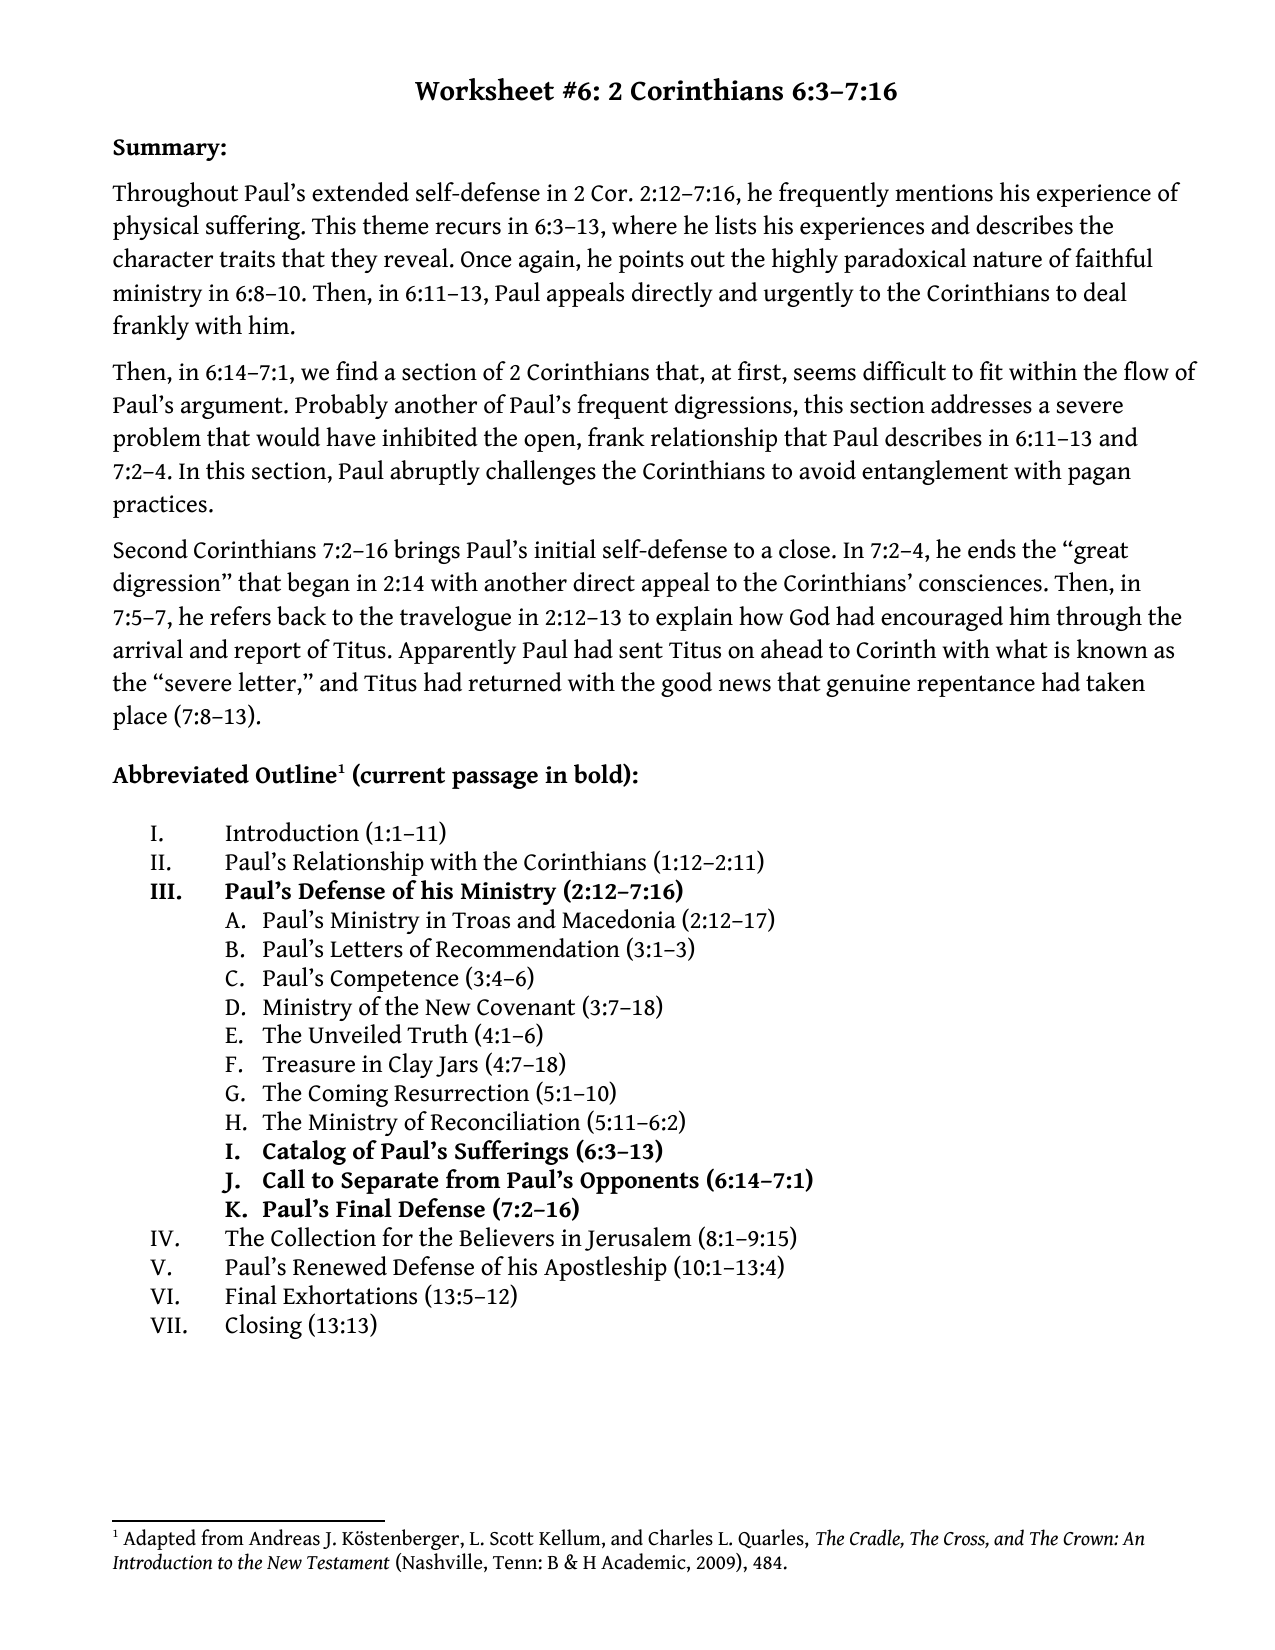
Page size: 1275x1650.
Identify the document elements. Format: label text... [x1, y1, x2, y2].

list Paul’s Ministry in Troas and Macedonia (2:12–17) [225, 906, 1200, 935]
list The Collection for the Believers in Jerusalem (8:1–9:15) [150, 1225, 1200, 1254]
list Closing (13:13) [150, 1312, 1200, 1341]
list Paul’s Relationship with the Corinthians (1:12–2:11) [150, 848, 1200, 877]
list Call to Separate from Paul’s Opponents (6:14–7:1) [225, 1167, 1200, 1196]
list Paul’s Letters of Recommendation (3:1–3) [225, 935, 1200, 964]
text Then, in 6:14–7:1, we find a section of 2 Corinthians that, at first, seems difficult to fit within the flow of Paul’s argument. Probably another of Paul’s frequent digressions, this section addresses a severe problem that would have inhibited the open, frank relationship that Paul describes in 6:11–13 and 7:2–4. In this section, Paul abruptly challenges the Corinthians to avoid entanglement with pagan practices. [112, 358, 1200, 520]
list Final Exhortations (13:5–12) [150, 1283, 1200, 1312]
text Throughout Paul’s extended self-defense in 2 Cor. 2:12–7:16, he frequently mentions his experience of physical suffering. This theme recurs in 6:3–13, where he lists his experiences and describes the character traits that they reveal. Once again, he points out the highly paradoxical nature of faithful ministry in 6:8–10. Then, in 6:11–13, Paul appeals directly and urgently to the Corinthians to deal frankly with him. [112, 179, 1200, 341]
list Catalog of Paul’s Sufferings (6:3–13) [225, 1138, 1200, 1167]
list Ministry of the New Covenant (3:7–18) [225, 993, 1200, 1022]
list The Coming Resurrection (5:1–10) [225, 1080, 1200, 1109]
list Treasure in Clay Jars (4:7–18) [225, 1051, 1200, 1080]
text Summary: [112, 134, 1200, 163]
list Introduction (1:1–11) [150, 819, 1200, 848]
list The Unveiled Truth (4:1–6) [225, 1022, 1200, 1051]
text Second Corinthians 7:2–16 brings Paul’s initial self-defense to a close. In 7:2–4, he ends the “great digression” that began in 2:14 with another direct appeal to the Corinthians’ consciences. Then, in 7:5–7, he refers back to the travelogue in 2:12–13 to explain how God had encouraged him through the arrival and report of Titus. Apparently Paul had sent Titus on ahead to Corinth with what is known as the “severe letter,” and Titus had returned with the good news that genuine repentance had taken place (7:8–13). [112, 537, 1200, 732]
list Paul’s Renewed Defense of his Apostleship (10:1–13:4) [150, 1254, 1200, 1283]
list Paul’s Defense of his Ministry (2:12–7:16) [150, 877, 1200, 906]
text Worksheet #6: 2 Corinthians 6:3–7:16 [112, 75, 1200, 109]
list Paul’s Final Defense (7:2–16) [225, 1196, 1200, 1225]
text Abbreviated Outline (current passage in bold): [112, 761, 1200, 790]
list Paul’s Competence (3:4–6) [225, 964, 1200, 993]
list The Ministry of Reconciliation (5:11–6:2) [225, 1109, 1200, 1138]
